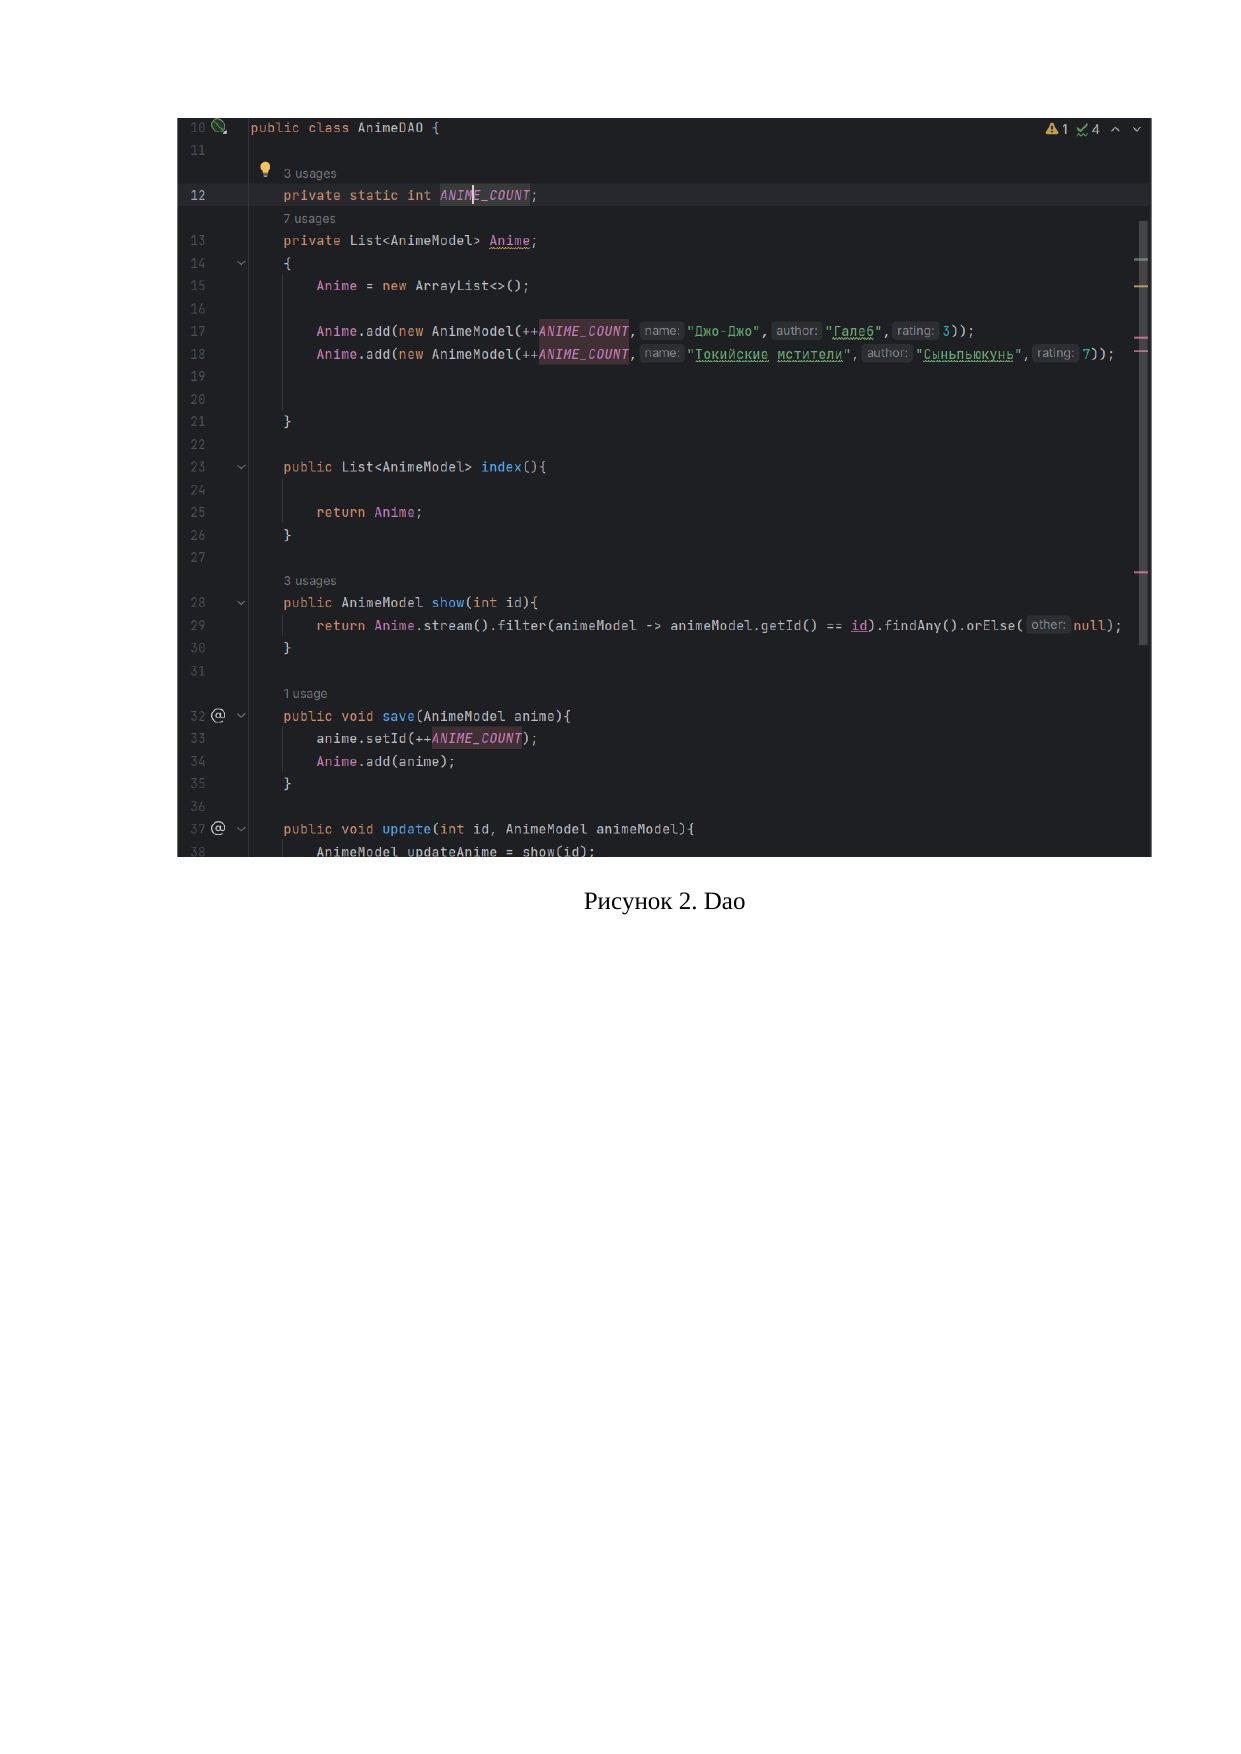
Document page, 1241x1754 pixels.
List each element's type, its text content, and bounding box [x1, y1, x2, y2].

picture [177, 118, 1152, 857]
